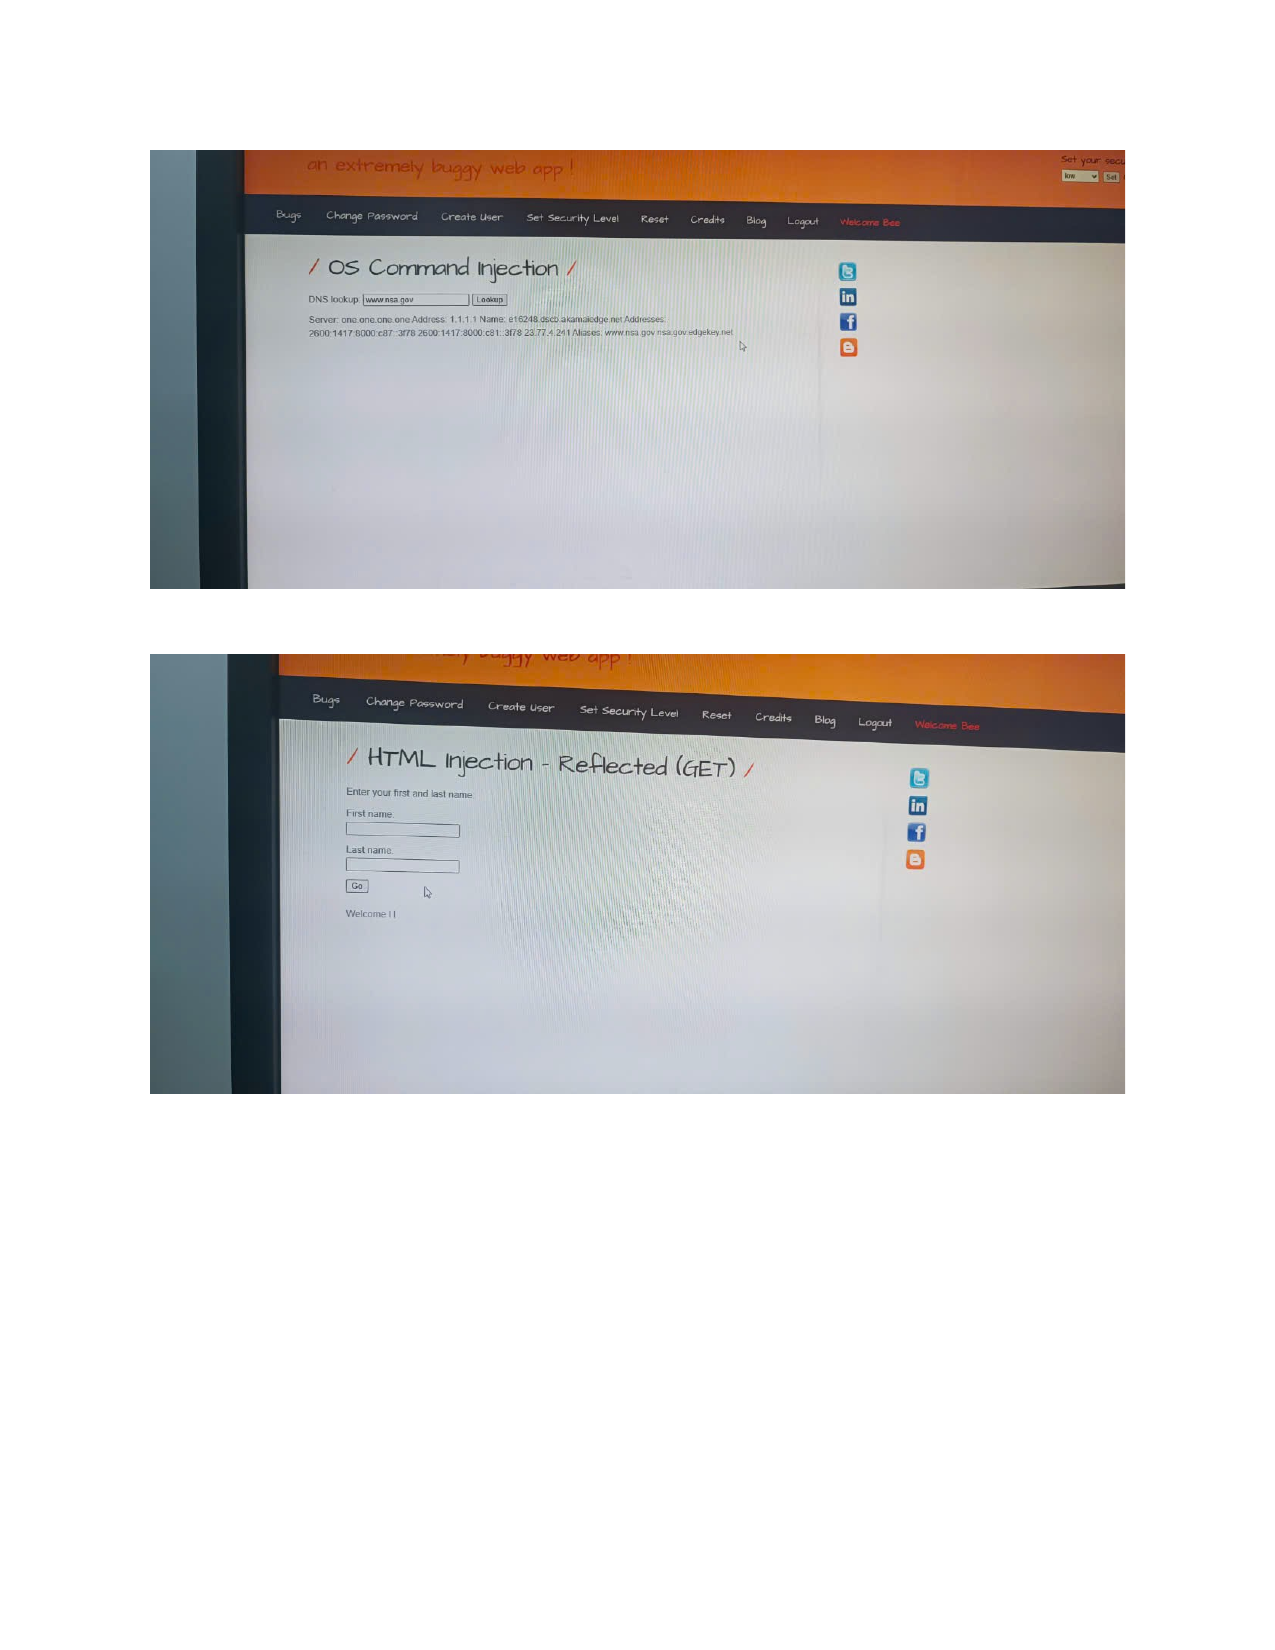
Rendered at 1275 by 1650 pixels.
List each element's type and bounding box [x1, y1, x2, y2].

picture [150, 654, 1125, 1094]
picture [150, 150, 1125, 589]
